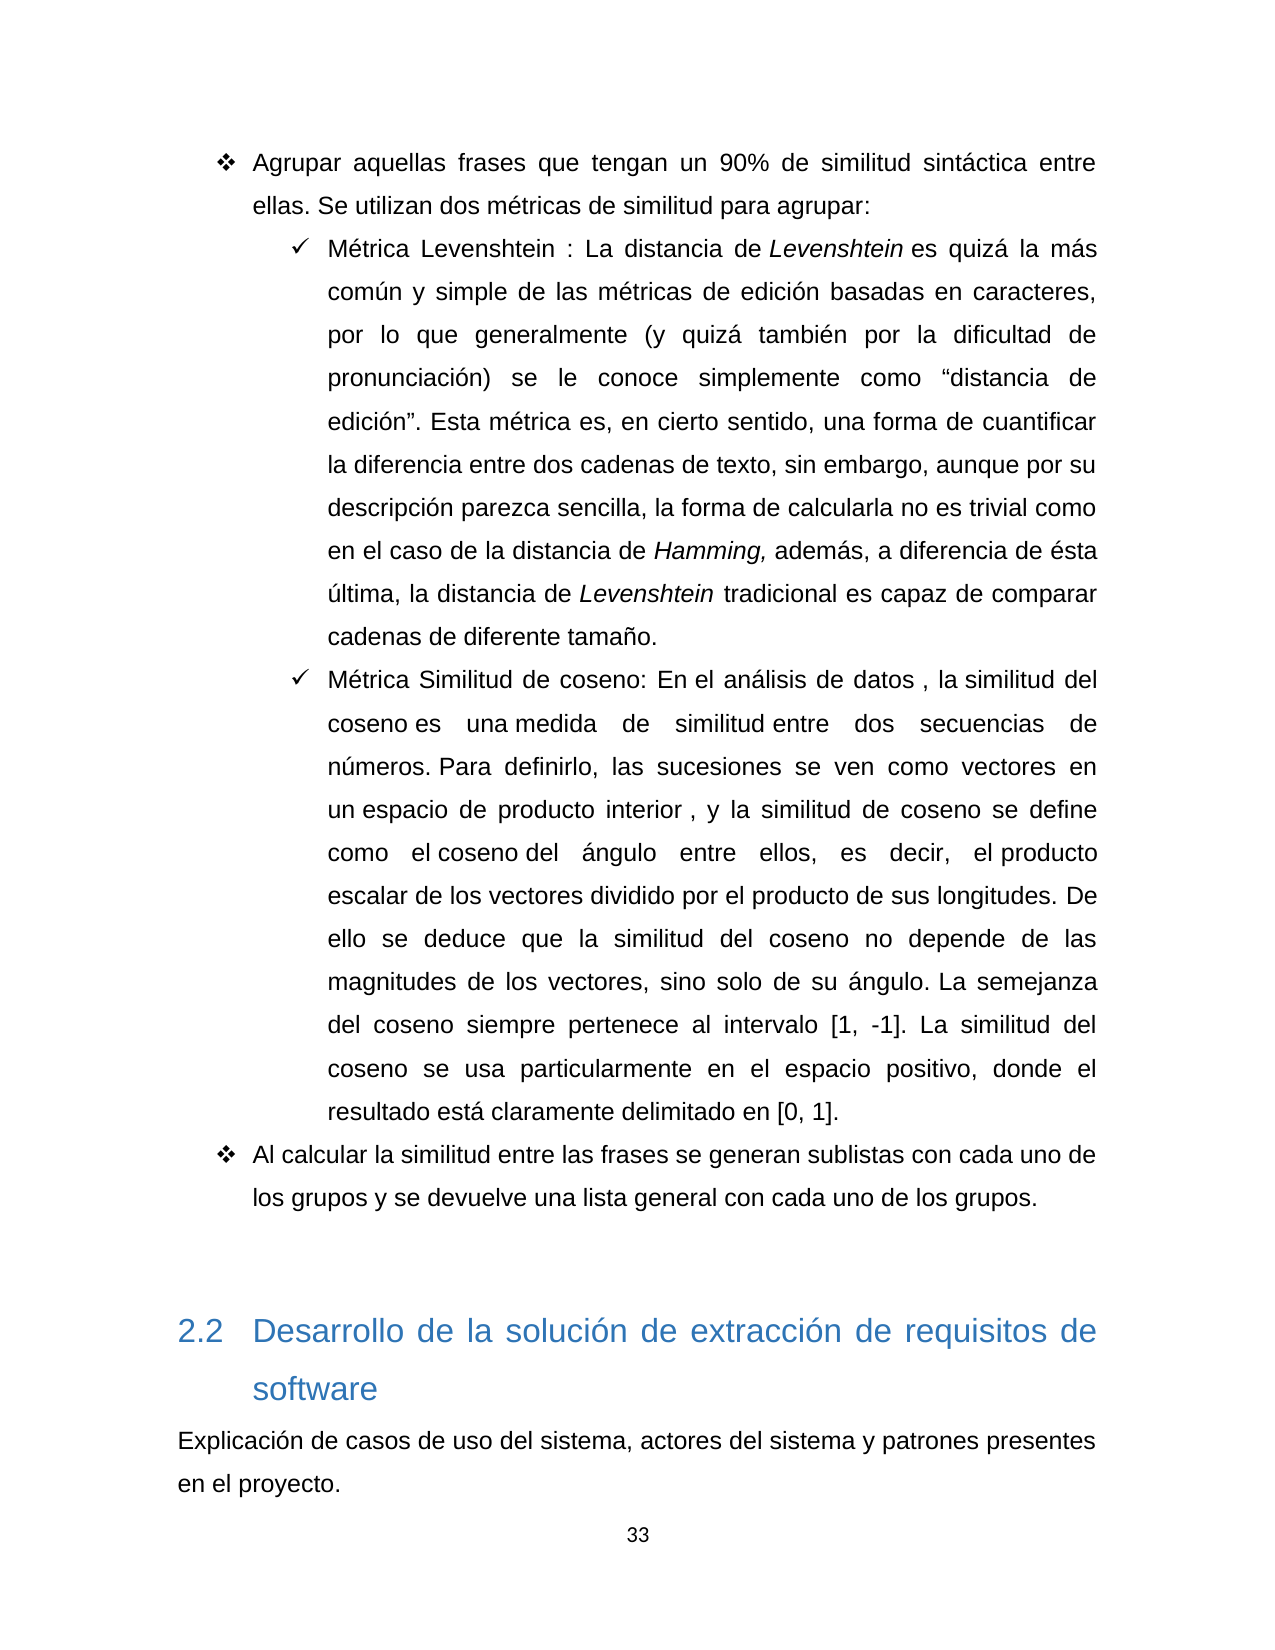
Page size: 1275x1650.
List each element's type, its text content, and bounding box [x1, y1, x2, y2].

list Al calcular la similitud entre las frases se generan sublistas con cada uno de los grupos y se devuelve una lista general con cada uno de los grupos. [215, 1140, 1098, 1212]
list Métrica Levenshtein : La distancia de Levenshtein es quizá la más común y simple de las métricas de edición basadas en caracteres, por lo que generalmente (y quizá también por la dificultad de pronunciación) se le conoce simplemente como “distancia de edición”. Esta métrica es, en cierto sentido, una forma de cuantificar la diferencia entre dos cadenas de texto, sin embargo, aunque por su descripción parezca sencilla, la forma de calcularla no es trivial como en el caso de la distancia de Hamming, además, a diferencia de ésta última, la distancia de Levenshtein tradicional es capaz de comparar cadenas de diferente tamaño. [290, 234, 1098, 651]
list Métrica Similitud de coseno: En el análisis de datos , la similitud del coseno es una medida de similitud entre dos secuencias de números. Para definirlo, las sucesiones se ven como vectores en un espacio de producto interior , y la similitud de coseno se define como el coseno del ángulo entre ellos, es decir, el producto escalar de los vectores dividido por el producto de sus longitudes. De ello se deduce que la similitud del coseno no depende de las magnitudes de los vectores, sino solo de su ángulo. La semejanza del coseno siempre pertenece al intervalo [1, -1]. La similitud del coseno se usa particularmente en el espacio positivo, donde el resultado está claramente delimitado en [0, 1]. [290, 665, 1098, 1125]
text Explicación de casos de uso del sistema, actores del sistema y patrones presentes en el proyecto. [177, 1426, 1098, 1498]
list Agrupar aquellas frases que tengan un 90% de similitud sintáctica entre ellas. Se utilizan dos métricas de similitud para agrupar: [215, 148, 1098, 219]
subtitle Desarrollo de la solución de extracción de requisitos de software [177, 1311, 1098, 1407]
